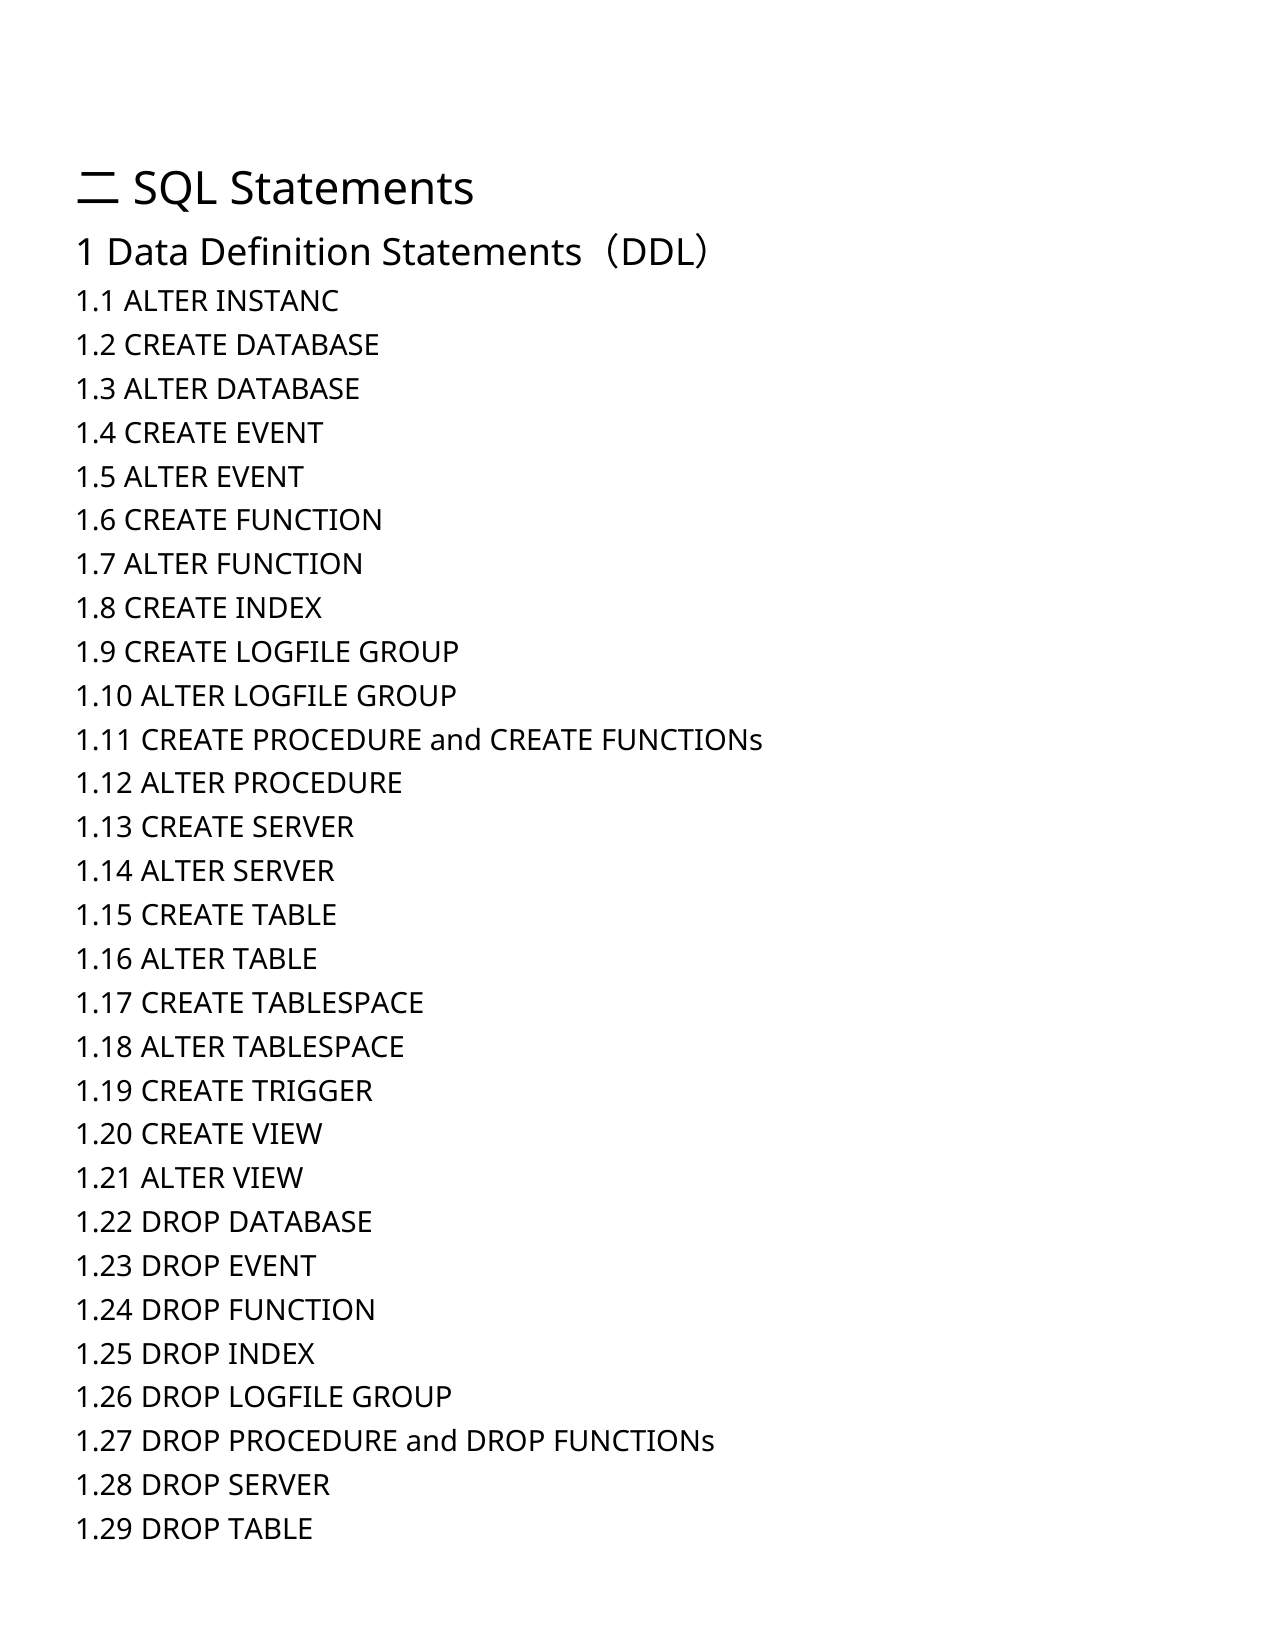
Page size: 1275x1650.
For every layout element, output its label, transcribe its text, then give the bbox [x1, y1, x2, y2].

subtitle ALTER DATABASE [75, 368, 1200, 408]
subtitle ALTER SERVER [75, 851, 1200, 890]
subtitle ALTER INSTANC [75, 280, 1200, 320]
subtitle CREATE INDEX [75, 587, 1200, 627]
subtitle ALTER TABLESPACE [75, 1026, 1200, 1066]
subtitle ALTER PROCEDURE [75, 763, 1200, 802]
subtitle SQL Statements [75, 151, 1200, 218]
subtitle DROP DATABASE [75, 1201, 1200, 1241]
subtitle DROP TABLE [75, 1508, 1200, 1548]
subtitle CREATE EVENT [75, 412, 1200, 452]
subtitle DROP EVENT [75, 1245, 1200, 1285]
subtitle ALTER TABLE [75, 938, 1200, 978]
subtitle CREATE LOGFILE GROUP [75, 631, 1200, 671]
subtitle CREATE DATABASE [75, 324, 1200, 364]
subtitle DROP LOGFILE GROUP [75, 1377, 1200, 1416]
subtitle Data Definition Statements（DDL） [75, 222, 1200, 276]
subtitle CREATE SERVER [75, 807, 1200, 846]
subtitle ALTER LOGFILE GROUP [75, 675, 1200, 715]
subtitle CREATE TABLE [75, 894, 1200, 934]
subtitle ALTER EVENT [75, 456, 1200, 496]
subtitle DROP SERVER [75, 1464, 1200, 1504]
subtitle CREATE PROCEDURE and CREATE FUNCTIONs [75, 719, 1200, 759]
subtitle DROP FUNCTION [75, 1289, 1200, 1329]
subtitle ALTER VIEW [75, 1157, 1200, 1197]
subtitle DROP INDEX [75, 1333, 1200, 1373]
subtitle CREATE TRIGGER [75, 1070, 1200, 1109]
subtitle CREATE FUNCTION [75, 500, 1200, 539]
subtitle CREATE TABLESPACE [75, 982, 1200, 1022]
subtitle CREATE VIEW [75, 1114, 1200, 1153]
subtitle DROP PROCEDURE and DROP FUNCTIONs [75, 1421, 1200, 1460]
subtitle ALTER FUNCTION [75, 543, 1200, 583]
